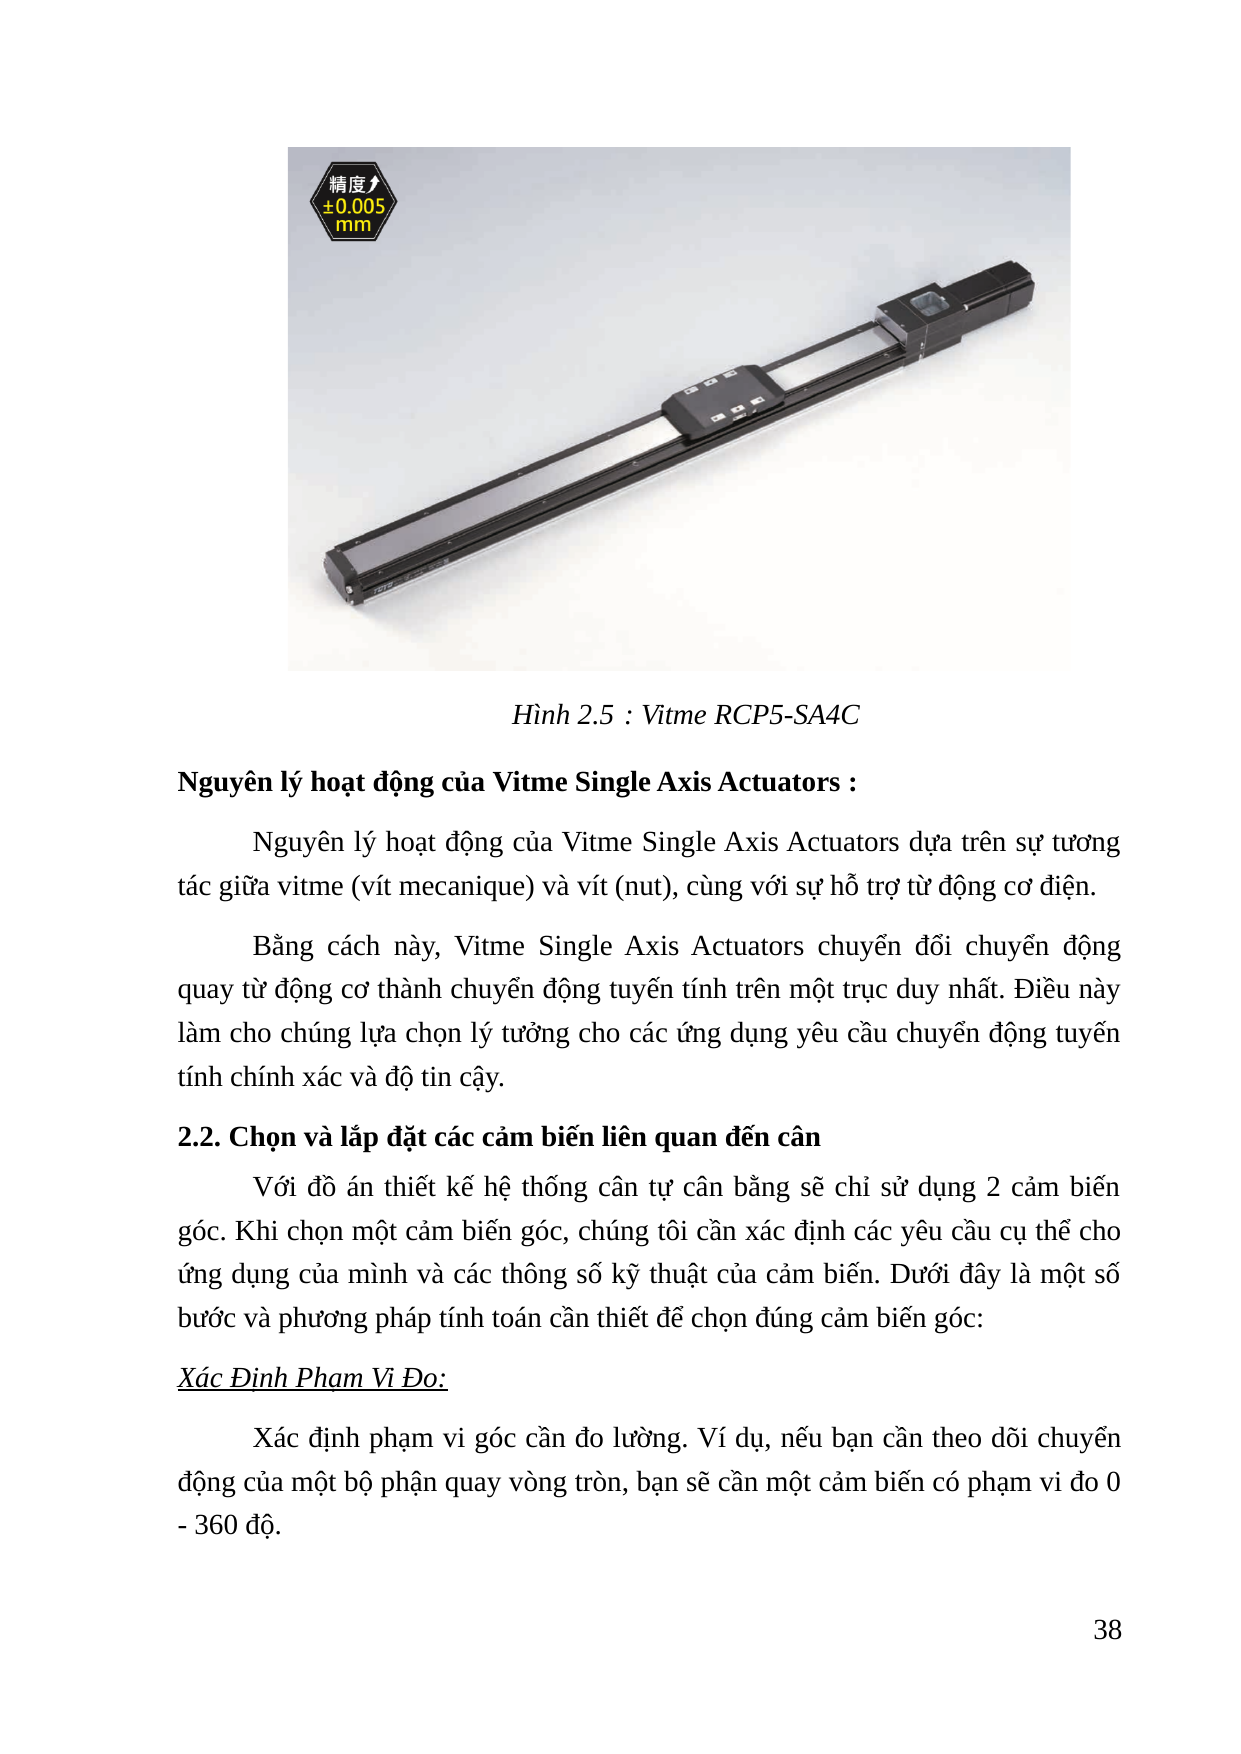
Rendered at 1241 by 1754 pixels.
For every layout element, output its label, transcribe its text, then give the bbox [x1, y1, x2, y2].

text Hình 2.5 : Vitme RCP5-SA4C [177, 697, 1122, 731]
text Bằng cách này, Vitme Single Axis Actuators chuyển đổi chuyển động quay từ động cơ thành chuyển động tuyến tính trên một trục duy nhất. Điều này làm cho chúng lựa chọn lý tưởng cho các ứng dụng yêu cầu chuyển động tuyến tính chính xác và độ tin cậy. [177, 928, 1122, 1092]
picture [287, 147, 1071, 671]
text Xác Định Phạm Vi Đo: [177, 1360, 1122, 1394]
text Xác định phạm vi góc cần đo lường. Ví dụ, nếu bạn cần theo dõi chuyển động của một bộ phận quay vòng tròn, bạn sẽ cần một cảm biến có phạm vi đo 0 - 360 độ. [177, 1420, 1122, 1541]
text Nguyên lý hoạt động của Vitme Single Axis Actuators dựa trên sự tương tác giữa vitme (vít mecanique) và vít (nut), cùng với sự hỗ trợ từ động cơ điện. [177, 824, 1122, 901]
text Nguyên lý hoạt động của Vitme Single Axis Actuators : [177, 764, 1122, 798]
text Với đồ án thiết kế hệ thống cân tự cân bằng sẽ chỉ sử dụng 2 cảm biến góc. Khi chọn một cảm biến góc, chúng tôi cần xác định các yêu cầu cụ thể cho ứng dụng của mình và các thông số kỹ thuật của cảm biến. Dưới đây là một số bước và phương pháp tính toán cần thiết để chọn đúng cảm biến góc: [177, 1169, 1122, 1333]
subtitle 2.2. Chọn và lắp đặt các cảm biến liên quan đến cân [177, 1119, 1122, 1152]
